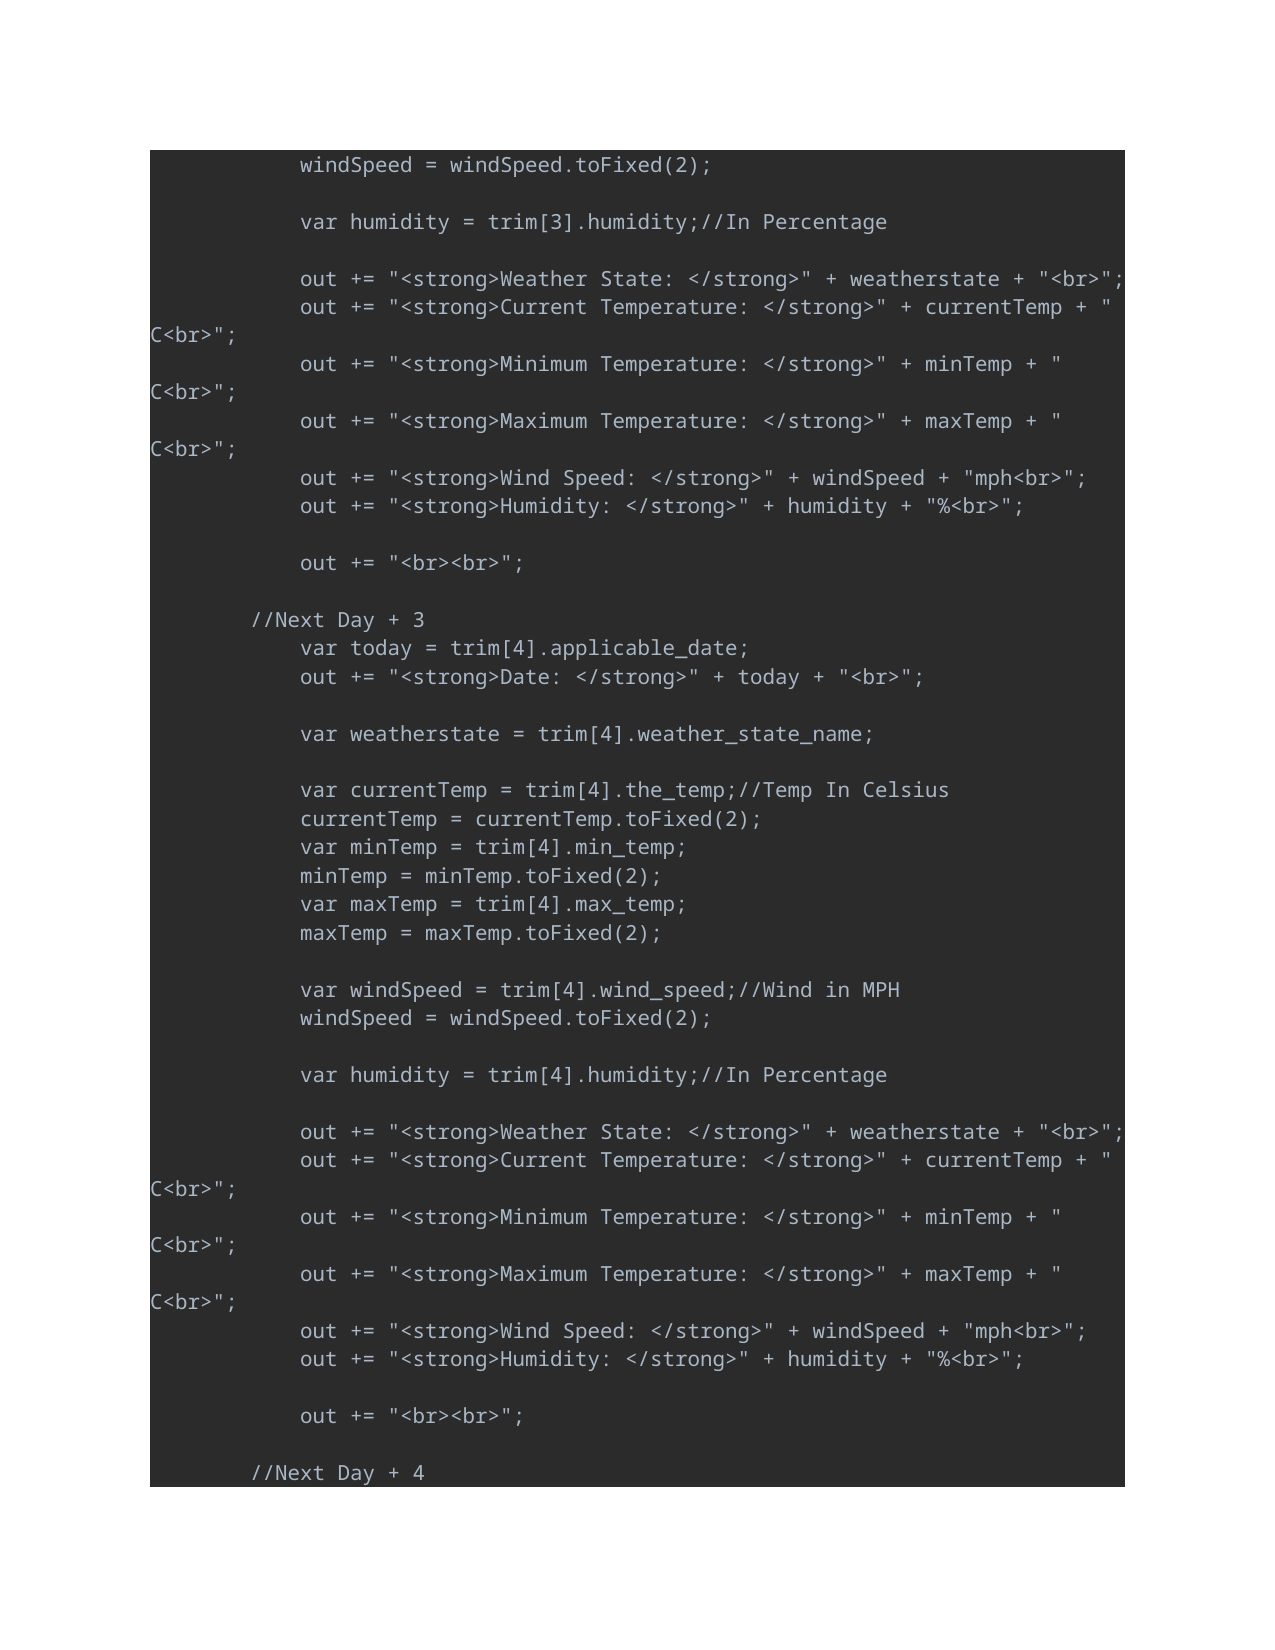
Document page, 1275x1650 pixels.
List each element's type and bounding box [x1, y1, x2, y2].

text [150, 150, 1125, 1487]
